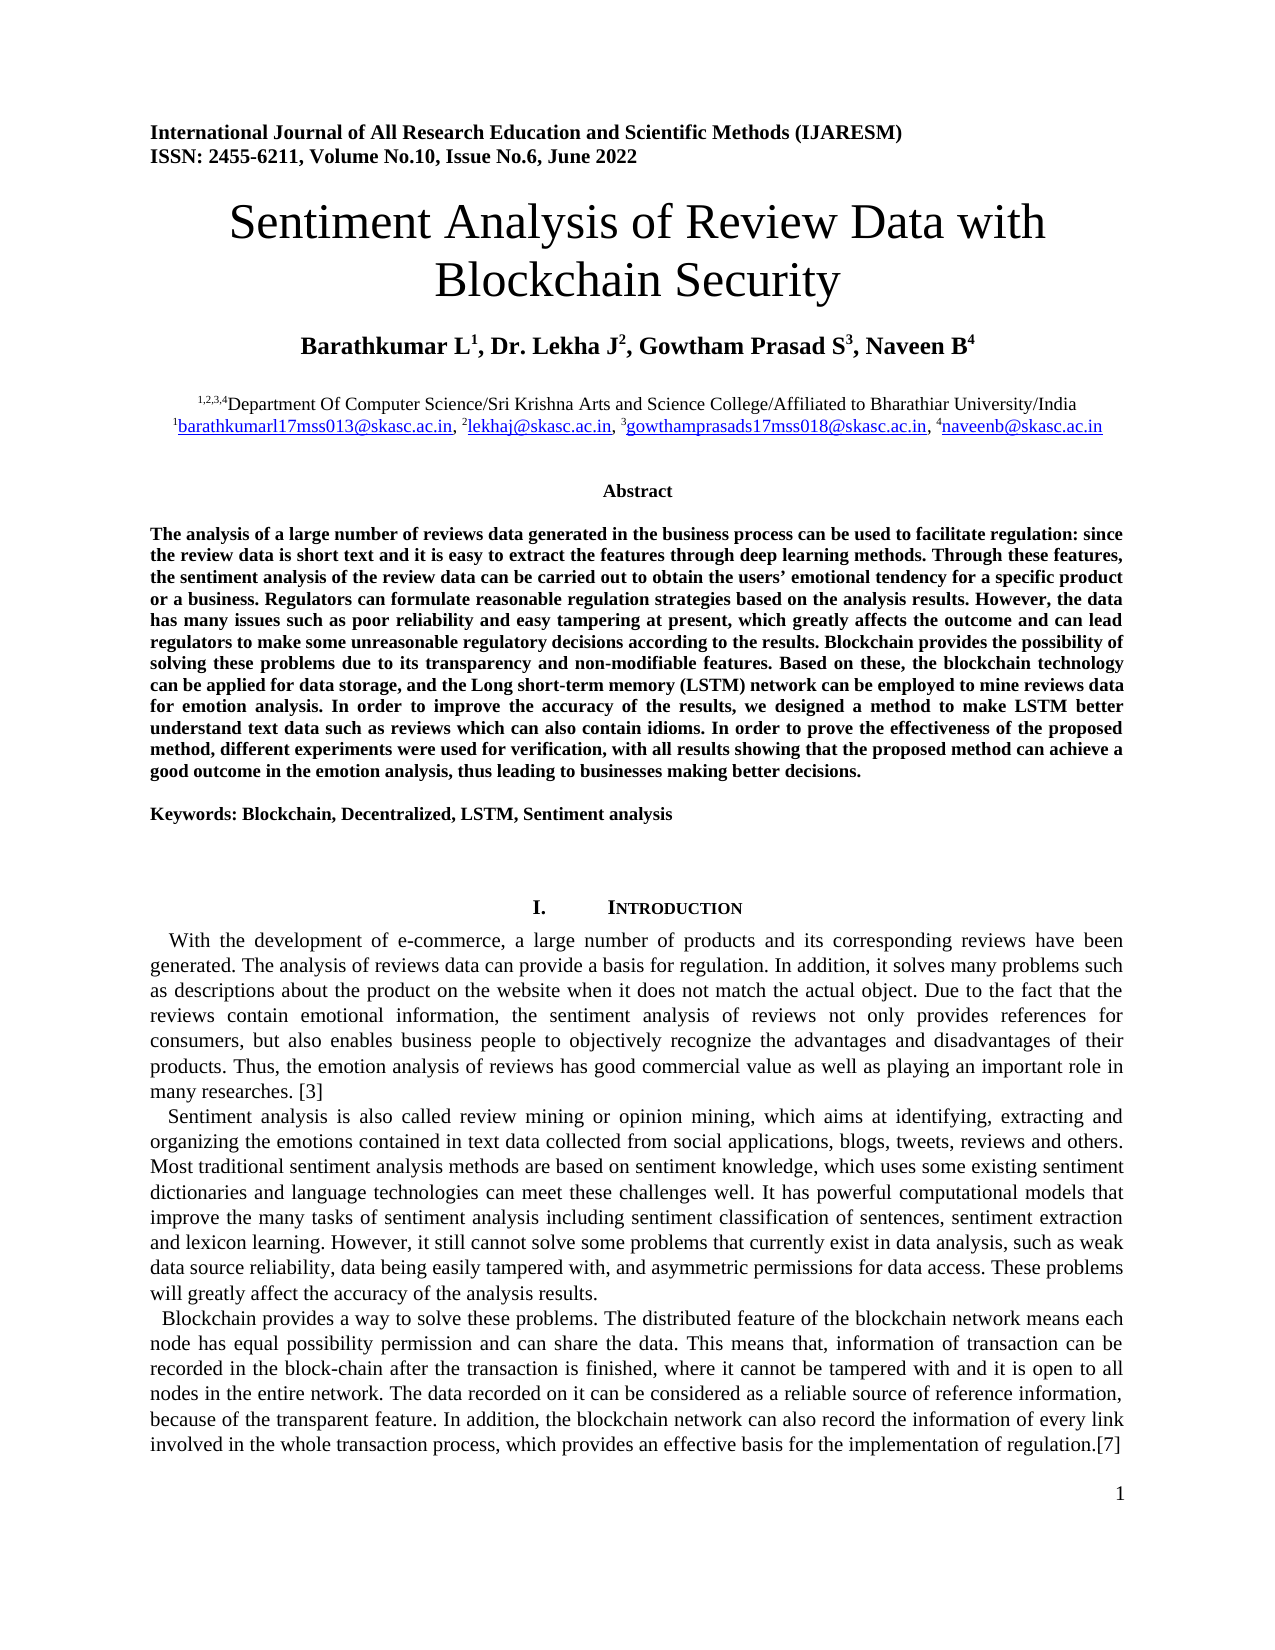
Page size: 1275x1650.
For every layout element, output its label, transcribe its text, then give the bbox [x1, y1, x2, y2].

text Sentiment analysis is also called review mining or opinion mining, which aims at identifying, extracting and organizing the emotions contained in text data collected from social applications, blogs, tweets, reviews and others. Most traditional sentiment analysis methods are based on sentiment knowledge, which uses some existing sentiment dictionaries and language technologies can meet these challenges well. It has powerful computational models that improve the many tasks of sentiment analysis including sentiment classification of sentences, sentiment extraction and lexicon learning. However, it still cannot solve some problems that currently exist in data analysis, such as weak data source reliability, data being easily tampered with, and asymmetric permissions for data access. These problems will greatly affect the accuracy of the analysis results. [150, 1104, 1125, 1304]
text Blockchain provides a way to solve these problems. The distributed feature of the blockchain network means each node has equal possibility permission and can share the data. This means that, information of transaction can be recorded in the block-chain after the transaction is finished, where it cannot be tampered with and it is open to all nodes in the entire network. The data recorded on it can be considered as a reliable source of reference information, because of the transparent feature. In addition, the blockchain network can also record the information of every link involved in the whole transaction process, which provides an effective basis for the implementation of regulation.[7] [150, 1306, 1125, 1456]
text Barathkumar L1, Dr. Lekha J2, Gowtham Prasad S3, Naveen B4 [150, 331, 1125, 360]
text 1barathkumarl17mss013@skasc.ac.in, 2lekhaj@skasc.ac.in, 3gowthamprasads17mss018@skasc.ac.in, 4naveenb@skasc.ac.in [150, 415, 1125, 436]
text Keywords: Blockchain, Decentralized, LSTM, Sentiment analysis [150, 803, 1125, 824]
subtitle Introduction [150, 895, 1125, 919]
text 1,2,3,4Department Of Computer Science/Sri Krishna Arts and Science College/Affiliated to Bharathiar University/India [150, 393, 1125, 415]
text The analysis of a large number of reviews data generated in the business process can be used to facilitate regulation: since the review data is short text and it is easy to extract the features through deep learning methods. Through these features, the sentiment analysis of the review data can be carried out to obtain the users’ emotional tendency for a specific product or a business. Regulators can formulate reasonable regulation strategies based on the analysis results. However, the data has many issues such as poor reliability and easy tampering at present, which greatly affects the outcome and can lead regulators to make some unreasonable regulatory decisions according to the results. Blockchain provides the possibility of solving these problems due to its transparency and non-modifiable features. Based on these, the blockchain technology can be applied for data storage, and the Long short-term memory (LSTM) network can be employed to mine reviews data for emotion analysis. In order to improve the accuracy of the results, we designed a method to make LSTM better understand text data such as reviews which can also contain idioms. In order to prove the effectiveness of the proposed method, different experiments were used for verification, with all results showing that the proposed method can achieve a good outcome in the emotion analysis, thus leading to businesses making better decisions. [150, 523, 1125, 781]
text Sentiment Analysis of Review Data with Blockchain Security [150, 192, 1125, 307]
text Abstract [150, 479, 1125, 501]
text With the development of e-commerce, a large number of products and its corresponding reviews have been generated. The analysis of reviews data can provide a basis for regulation. In addition, it solves many problems such as descriptions about the product on the website when it does not match the actual object. Due to the fact that the reviews contain emotional information, the sentiment analysis of reviews not only provides references for consumers, but also enables business people to objectively recognize the advantages and disadvantages of their products. Thus, the emotion analysis of reviews has good commercial value as well as playing an important role in many researches. [3] [150, 928, 1125, 1103]
